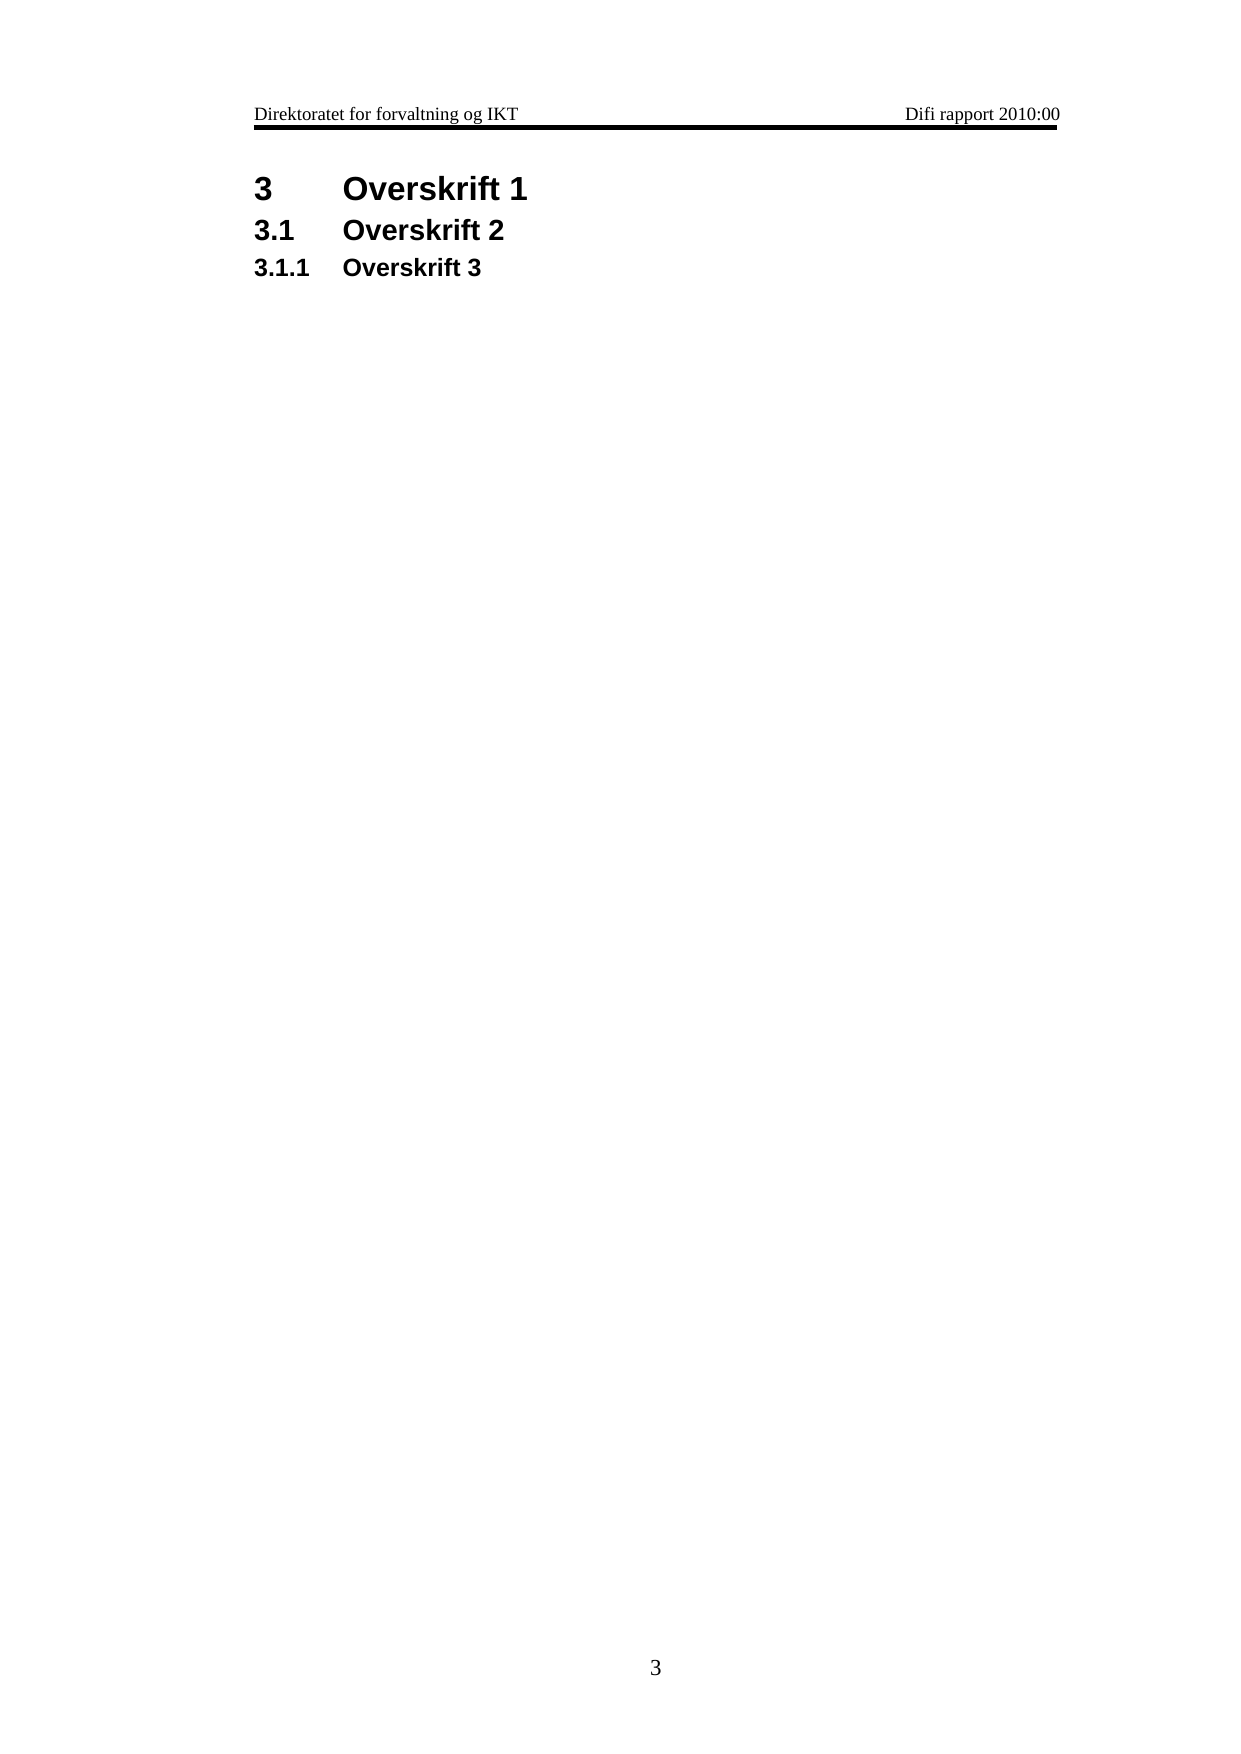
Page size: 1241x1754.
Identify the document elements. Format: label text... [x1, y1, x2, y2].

subtitle Overskrift 1 [254, 169, 1057, 207]
subtitle Overskrift 2 [254, 213, 1057, 247]
subtitle Overskrift 3 [254, 253, 1057, 282]
